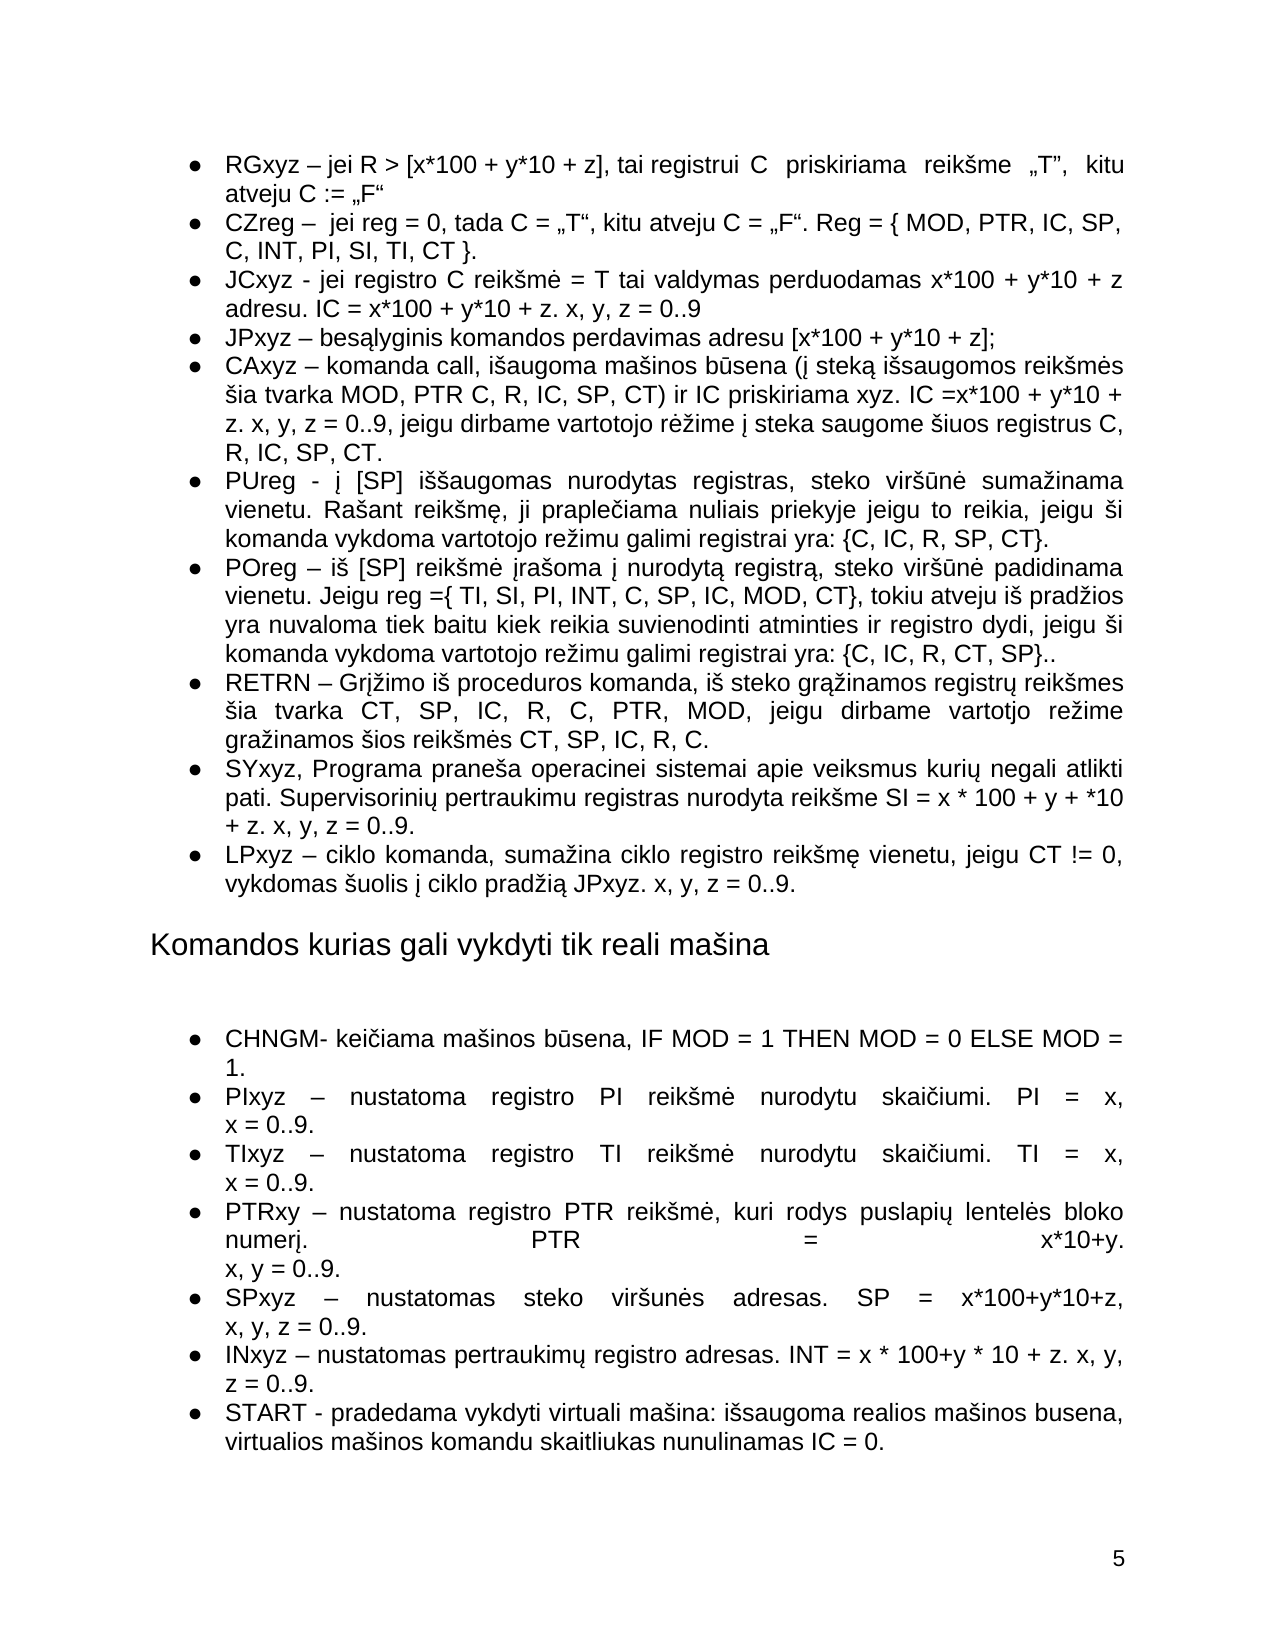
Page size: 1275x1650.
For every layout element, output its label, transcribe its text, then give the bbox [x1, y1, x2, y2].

list PUreg - į [SP] iššaugomas nurodytas registras, steko viršūnė sumažinama vienetu. Rašant reikšmę, ji praplečiama nuliais priekyje jeigu to reikia, jeigu ši komanda vykdoma vartotojo režimu galimi registrai yra: {C, IC, R, SP, CT}. [187, 466, 1125, 552]
list JPxyz – besąlyginis komandos perdavimas adresu [x*100 + y*10 + z]; [187, 322, 1125, 351]
list RETRN – Grįžimo iš proceduros komanda, iš steko grąžinamos registrų reikšmes šia tvarka CT, SP, IC, R, C, PTR, MOD, jeigu dirbame vartotjo režime gražinamos šios reikšmės CT, SP, IC, R, C. [187, 667, 1125, 754]
list INxyz – nustatomas pertraukimų registro adresas. INT = x * 100+y * 10 + z. x, y, z = 0..9. [187, 1341, 1125, 1398]
list START - pradedama vykdyti virtuali mašina: išsaugoma realios mašinos busena, virtualios mašinos komandu skaitliukas nunulinamas IC = 0. [187, 1398, 1125, 1456]
list RGxyz – jei R > [x*100 + y*10 + z], tai registrui C priskiriama reikšme „T”, kitu atveju C := „F“ [187, 150, 1125, 207]
list POreg – iš [SP] reikšmė įrašoma į nurodytą registrą, steko viršūnė padidinama vienetu. Jeigu reg ={ TI, SI, PI, INT, C, SP, IC, MOD, CT}, tokiu atveju iš pradžios yra nuvaloma tiek baitu kiek reikia suvienodinti atminties ir registro dydi, jeigu ši komanda vykdoma vartotojo režimu galimi registrai yra: {C, IC, R, CT, SP}.. [187, 552, 1125, 667]
list SYxyz, Programa praneša operacinei sistemai apie veiksmus kurių negali atlikti pati. Supervisorinių pertraukimu registras nurodyta reikšme SI = x * 100 + y + *10 + z. x, y, z = 0..9. [187, 754, 1125, 840]
subtitle Komandos kurias gali vykdyti tik reali mašina [150, 926, 1125, 962]
list JCxyz - jei registro C reikšmė = T tai valdymas perduodamas x*100 + y*10 + z adresu. IC = x*100 + y*10 + z. x, y, z = 0..9 [187, 265, 1125, 322]
list CZreg – jei reg = 0, tada C = „T“, kitu atveju C = „F“. Reg = { MOD, PTR, IC, SP, C, INT, PI, SI, TI, CT }. [187, 207, 1125, 265]
list PIxyz – nustatoma registro PI reikšmė nurodytu skaičiumi. PI = x, x = 0..9. [187, 1082, 1125, 1139]
list CHNGM- keičiama mašinos būsena, IF MOD = 1 THEN MOD = 0 ELSE MOD = 1. [187, 1024, 1125, 1082]
list TIxyz – nustatoma registro TI reikšmė nurodytu skaičiumi. TI = x, x = 0..9. [187, 1139, 1125, 1197]
list SPxyz – nustatomas steko viršunės adresas. SP = x*100+y*10+z, x, y, z = 0..9. [187, 1283, 1125, 1341]
list LPxyz – ciklo komanda, sumažina ciklo registro reikšmę vienetu, jeigu CT != 0, vykdomas šuolis į ciklo pradžią JPxyz. x, y, z = 0..9. [187, 840, 1125, 897]
list CAxyz – komanda call, išaugoma mašinos būsena (į steką išsaugomos reikšmės šia tvarka MOD, PTR C, R, IC, SP, CT) ir IC priskiriama xyz. IC =x*100 + y*10 + z. x, y, z = 0..9, jeigu dirbame vartotojo rėžime į steka saugome šiuos registrus C, R, IC, SP, CT. [187, 351, 1125, 466]
list PTRxy – nustatoma registro PTR reikšmė, kuri rodys puslapių lentelės bloko numerį. PTR = x*10+y. x, y = 0..9. [187, 1197, 1125, 1283]
